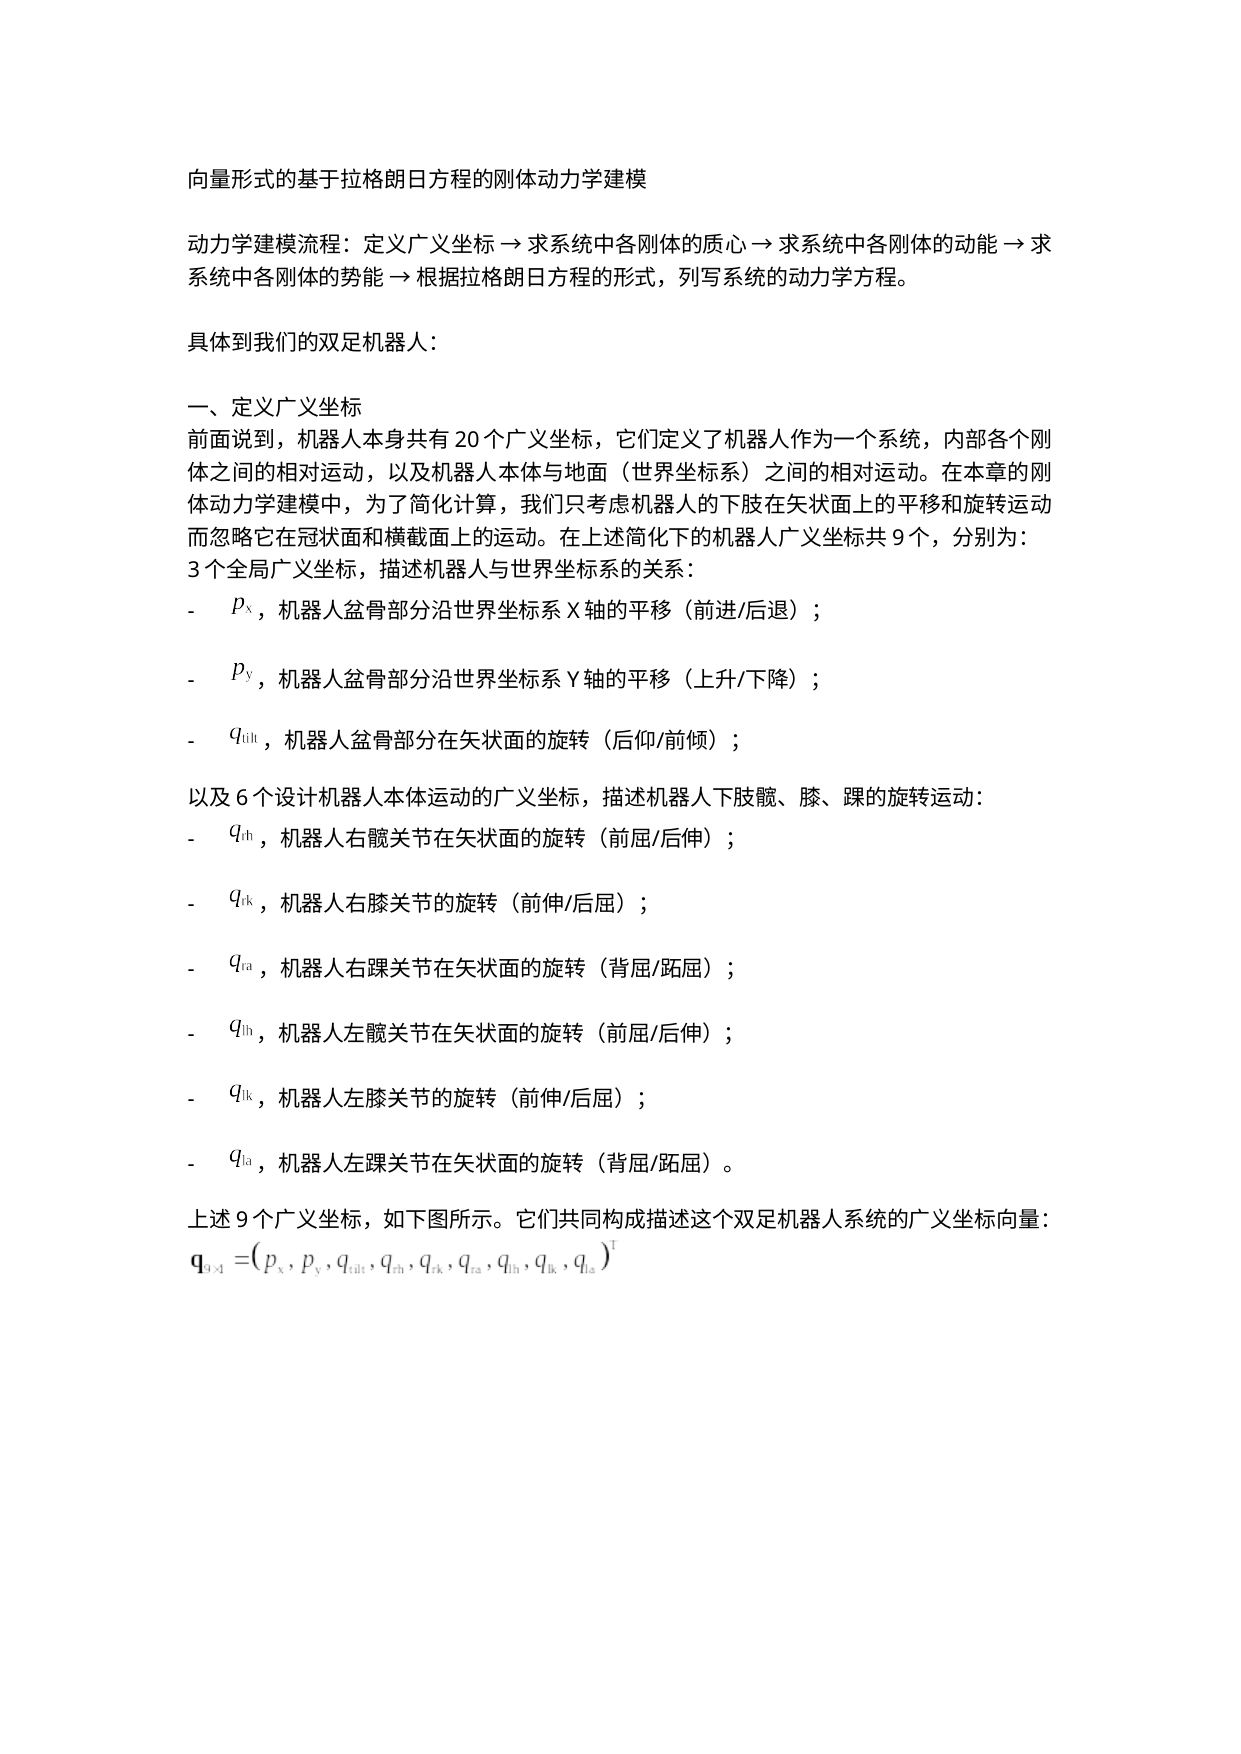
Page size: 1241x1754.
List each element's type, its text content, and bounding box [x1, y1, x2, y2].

text 上述9个广义坐标，如下图所示。它们共同构成描述这个双足机器人系统的广义坐标向量： [187, 1202, 1053, 1234]
list ，机器人右膝关节的旋转（前伸/后屈）； [187, 877, 1053, 942]
text 一、定义广义坐标 [187, 389, 1053, 422]
text 具体到我们的双足机器人： [187, 324, 1053, 357]
list ，机器人盆骨部分在矢状面的旋转（后仰/前倾）； [187, 714, 1053, 779]
list ，机器人左髋关节在矢状面的旋转（前屈/后伸）； [187, 1007, 1053, 1072]
text 3个全局广义坐标，描述机器人与世界坐标系的关系： [187, 552, 1053, 584]
list ，机器人右髋关节在矢状面的旋转（前屈/后伸）； [187, 812, 1053, 877]
text 以及6个设计机器人本体运动的广义坐标，描述机器人下肢髋、膝、踝的旋转运动： [187, 779, 1053, 812]
list ，机器人左膝关节的旋转（前伸/后屈）； [187, 1072, 1053, 1137]
list ，机器人盆骨部分沿世界坐标系X轴的平移（前进/后退）； [187, 584, 1053, 649]
list ，机器人左踝关节在矢状面的旋转（背屈/跖屈）。 [187, 1137, 1053, 1202]
list ，机器人右踝关节在矢状面的旋转（背屈/跖屈）； [187, 942, 1053, 1007]
list ，机器人盆骨部分沿世界坐标系Y轴的平移（上升/下降）； [187, 649, 1053, 714]
text 动力学建模流程：定义广义坐标 → 求系统中各刚体的质心 → 求系统中各刚体的动能 → 求系统中各刚体的势能 → 根据拉格朗日方程的形式，列写系统的动力学方程。 [187, 227, 1053, 292]
text 向量形式的基于拉格朗日方程的刚体动力学建模 [187, 162, 1053, 194]
text 前面说到，机器人本身共有20个广义坐标，它们定义了机器人作为一个系统，内部各个刚体之间的相对运动，以及机器人本体与地面（世界坐标系）之间的相对运动。在本章的刚体动力学建模中，为了简化计算，我们只考虑机器人的下肢在矢状面上的平移和旋转运动，而忽略它在冠状面和横截面上的运动。在上述简化下的机器人广义坐标共9个，分别为： [187, 422, 1053, 552]
